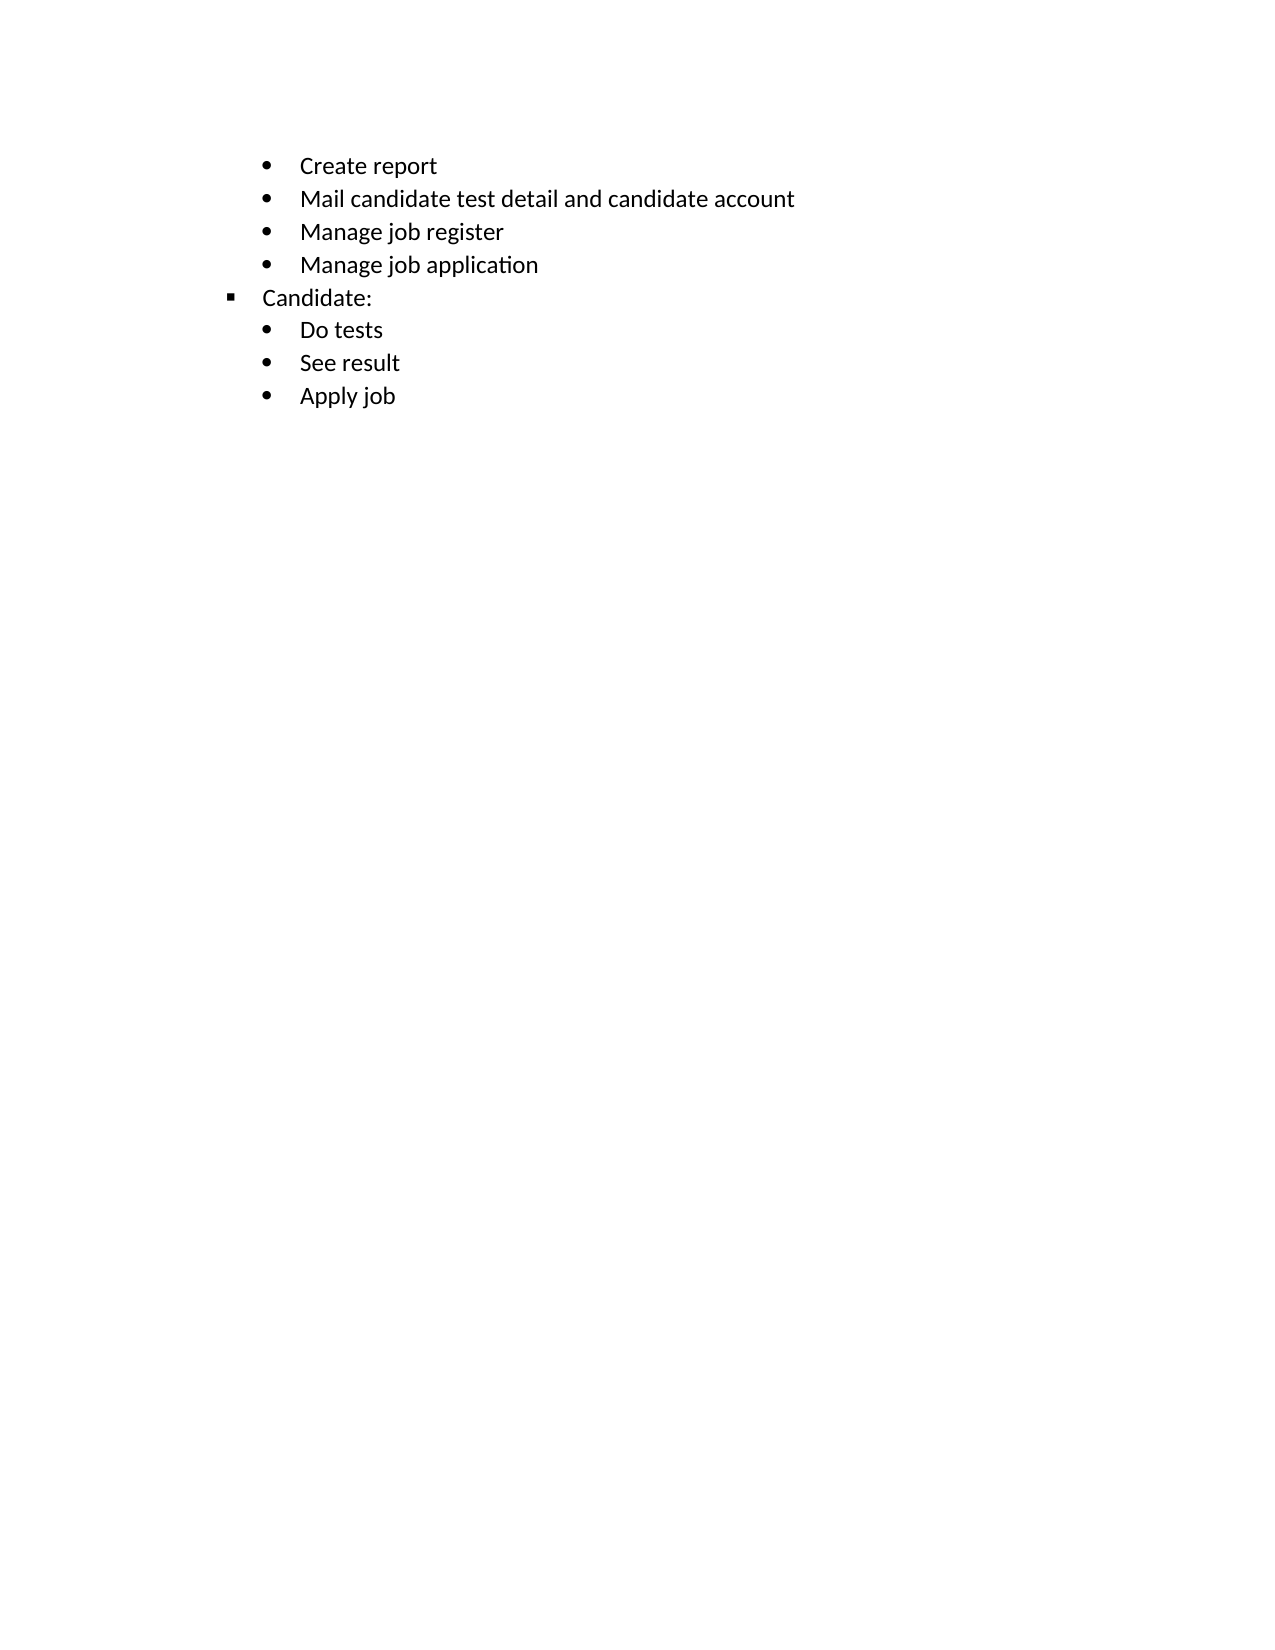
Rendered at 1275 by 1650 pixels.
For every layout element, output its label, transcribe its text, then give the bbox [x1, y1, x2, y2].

list Create report [262, 150, 1125, 181]
list Candidate: [225, 282, 1125, 312]
list Mail candidate test detail and candidate account [262, 183, 1125, 213]
list Manage job register [262, 216, 1125, 246]
list See result [262, 347, 1125, 378]
list Manage job application [262, 249, 1125, 279]
list Do tests [262, 314, 1125, 345]
list Apply job [262, 380, 1125, 411]
